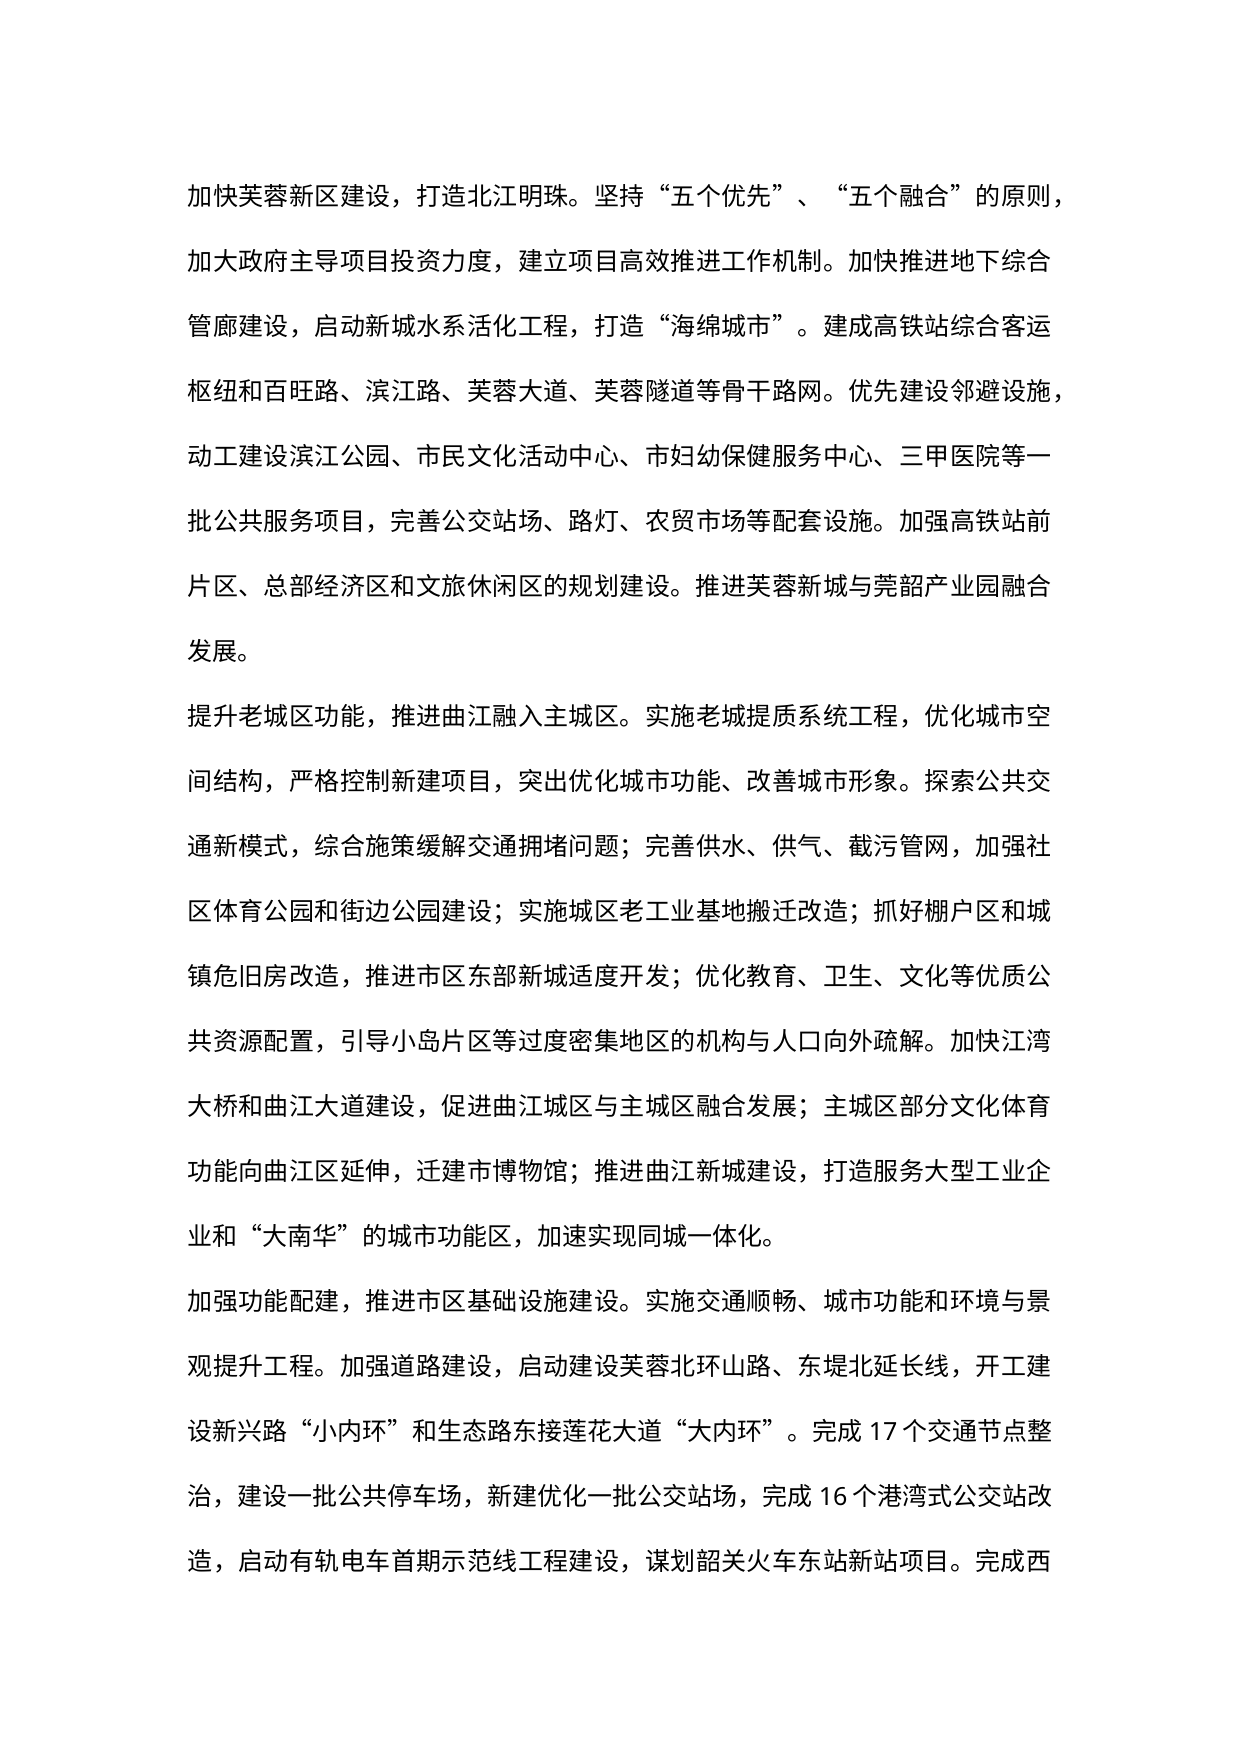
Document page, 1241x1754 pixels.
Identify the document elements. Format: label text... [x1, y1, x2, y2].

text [187, 1267, 1053, 1592]
text 提升老城区功能，推进曲江融入主城区。实施老城提质系统工程，优化城市空间结构，严格控制新建项目，突出优化城市功能、改善城市形象。探索公共交通新模式，综合施策缓解交通拥堵问题；完善供水、供气、截污管网，加强社区体育公园和街边公园建设；实施城区老工业基地搬迁改造；抓好棚户区和城镇危旧房改造，推进市区东部新城适度开发；优化教育、卫生、文化等优质公共资源配置，引导小岛片区等过度密集地区的机构与人口向外疏解。加快江湾大桥和曲江大道建设，促进曲江城区与主城区融合发展；主城区部分文化体育功能向曲江区延伸，迁建市博物馆；推进曲江新城建设，打造服务大型工业企业和“大南华”的城市功能区，加速实现同城一体化。 [187, 682, 1053, 1267]
text 加快芙蓉新区建设，打造北江明珠。坚持“五个优先”、“五个融合”的原则，加大政府主导项目投资力度，建立项目高效推进工作机制。加快推进地下综合管廊建设，启动新城水系活化工程，打造“海绵城市”。建成高铁站综合客运枢纽和百旺路、滨江路、芙蓉大道、芙蓉隧道等骨干路网。优先建设邻避设施，动工建设滨江公园、市民文化活动中心、市妇幼保健服务中心、三甲医院等一批公共服务项目，完善公交站场、路灯、农贸市场等配套设施。加强高铁站前片区、总部经济区和文旅休闲区的规划建设。推进芙蓉新城与莞韶产业园融合发展。 [187, 162, 1053, 682]
